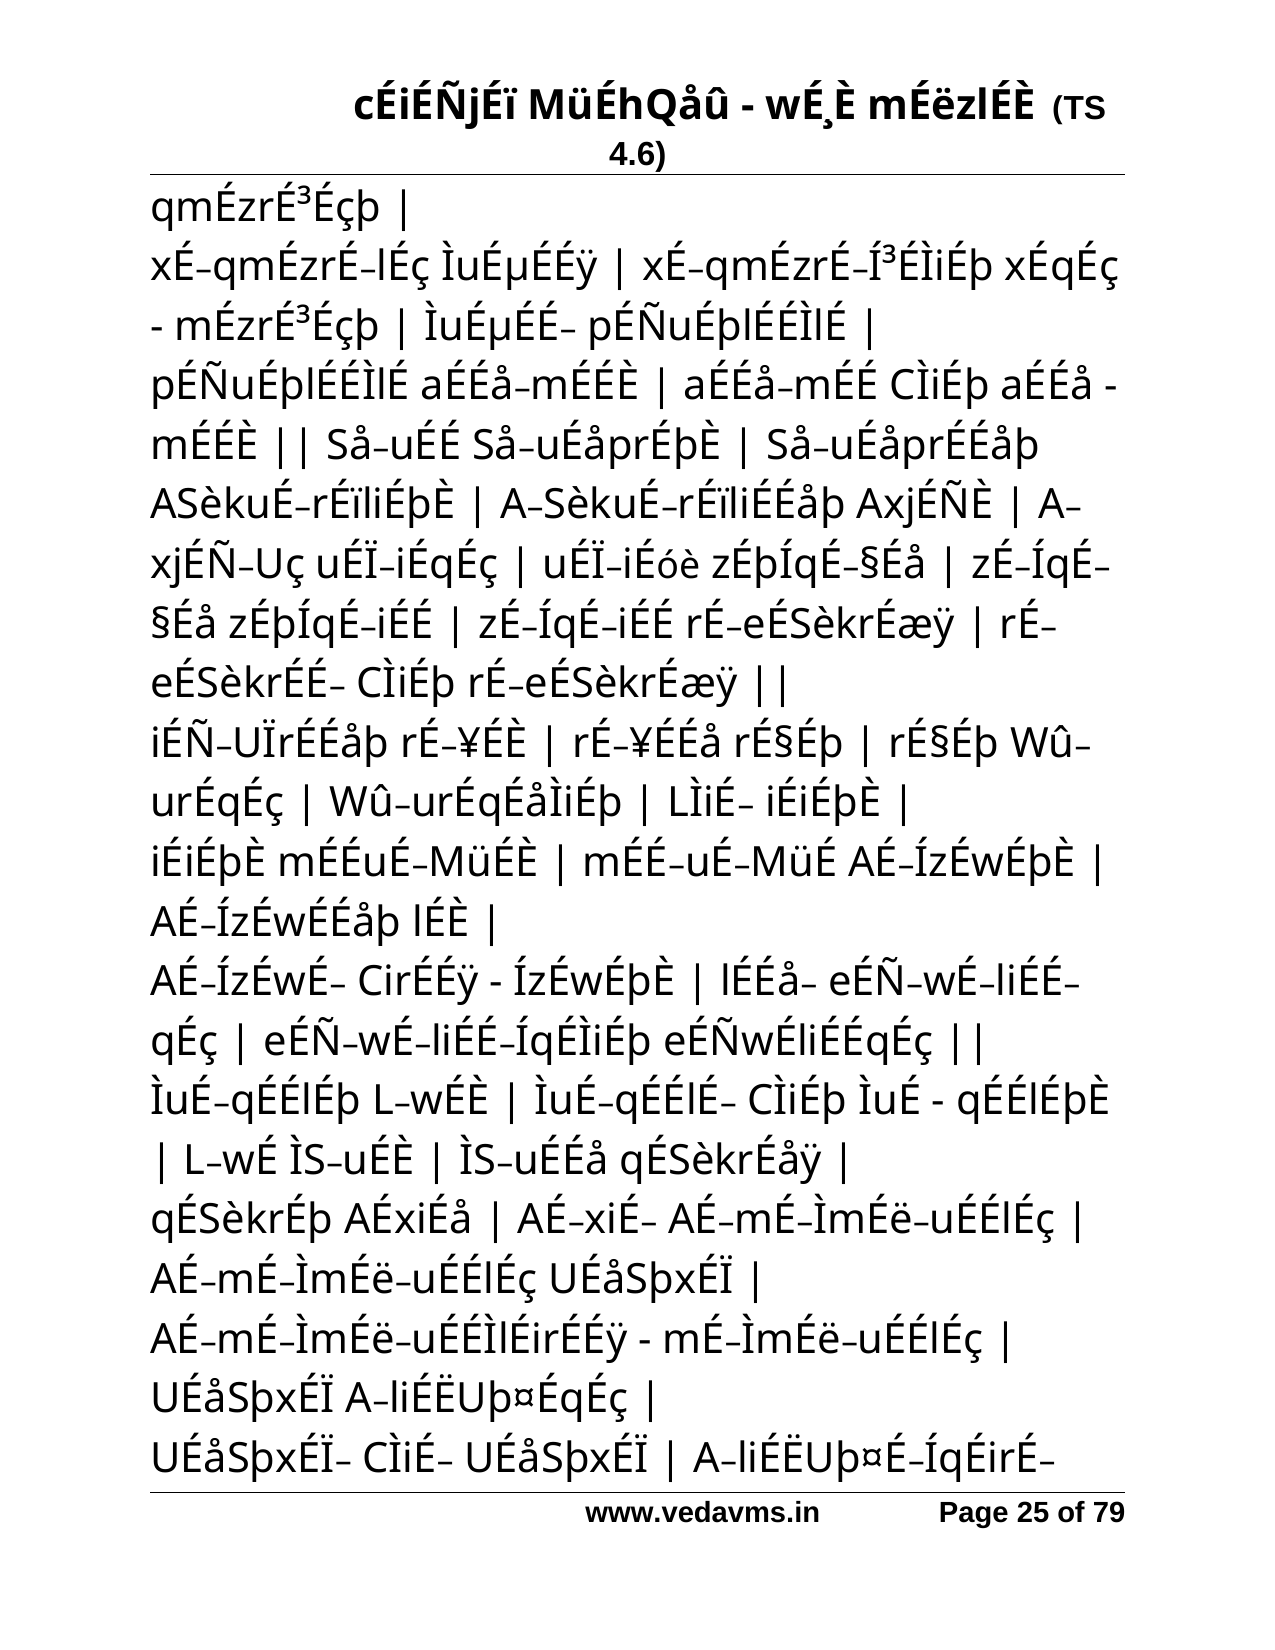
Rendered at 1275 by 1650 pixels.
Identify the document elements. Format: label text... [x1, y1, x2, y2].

text xÉ–qmÉzrÉ–lÉç ÌuÉµÉÉÿ | xÉ–qmÉzrÉ–Í³ÉÌiÉþ xÉqÉç - mÉzrÉ³Éçþ | ÌuÉµÉÉ– pÉÑuÉþlÉÉÌlÉ | pÉÑuÉþlÉÉÌlÉ aÉÉå–mÉÉÈ | aÉÉå–mÉÉ CÌiÉþ aÉÉå - mÉÉÈ || Så–uÉÉ Så–uÉåprÉþÈ | Så–uÉåprÉÉåþ ASèkuÉ–rÉïliÉþÈ | A–SèkuÉ–rÉïliÉÉåþ AxjÉÑÈ | A–xjÉÑ–Uç uÉÏ–iÉqÉç | uÉÏ–iÉóè zÉþÍqÉ–§Éå | zÉ–ÍqÉ–§Éå zÉþÍqÉ–iÉÉ | zÉ–ÍqÉ–iÉÉ rÉ–eÉSèkrÉæÿ | rÉ–eÉSèkrÉÉ– CÌiÉþ rÉ–eÉSèkrÉæÿ || [150, 236, 1139, 710]
text AÉ–mÉ–ÌmÉë–uÉÉÌlÉirÉÉÿ - mÉ–ÌmÉë–uÉÉlÉç | UÉåSþxÉÏ A–liÉËUþ¤ÉqÉç | [150, 1308, 1125, 1425]
text ÌuÉ–qÉÉlÉþ L–wÉÈ | ÌuÉ–qÉÉlÉ– CÌiÉþ ÌuÉ - qÉÉlÉþÈ | L–wÉ ÌS–uÉÈ | ÌS–uÉÉå qÉSèkrÉåÿ | [150, 1070, 1125, 1187]
text iÉÑ–UÏrÉÉåþ rÉ–¥ÉÈ | rÉ–¥ÉÉå rÉ§Éþ | rÉ§Éþ Wû–urÉqÉç | Wû–urÉqÉåÌiÉþ | LÌiÉ– iÉiÉþÈ | [150, 713, 1125, 829]
text AÉ–ÍzÉwÉ– CirÉÉÿ - ÍzÉwÉþÈ | lÉÉå– eÉÑ–wÉ–liÉÉ–qÉç | eÉÑ–wÉ–liÉÉ–ÍqÉÌiÉþ eÉÑwÉliÉÉqÉç || [150, 951, 1125, 1067]
text iÉiÉþÈ mÉÉuÉ–MüÉÈ | mÉÉ–uÉ–MüÉ AÉ–ÍzÉwÉþÈ | AÉ–ÍzÉwÉÉåþ lÉÈ | [150, 832, 1125, 948]
text qÉSèkrÉþ AÉxiÉå | AÉ–xiÉ– AÉ–mÉ–ÌmÉë–uÉÉlÉç | AÉ–mÉ–ÌmÉë–uÉÉlÉç UÉåSþxÉÏ | [150, 1189, 1125, 1306]
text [150, 1428, 1125, 1484]
